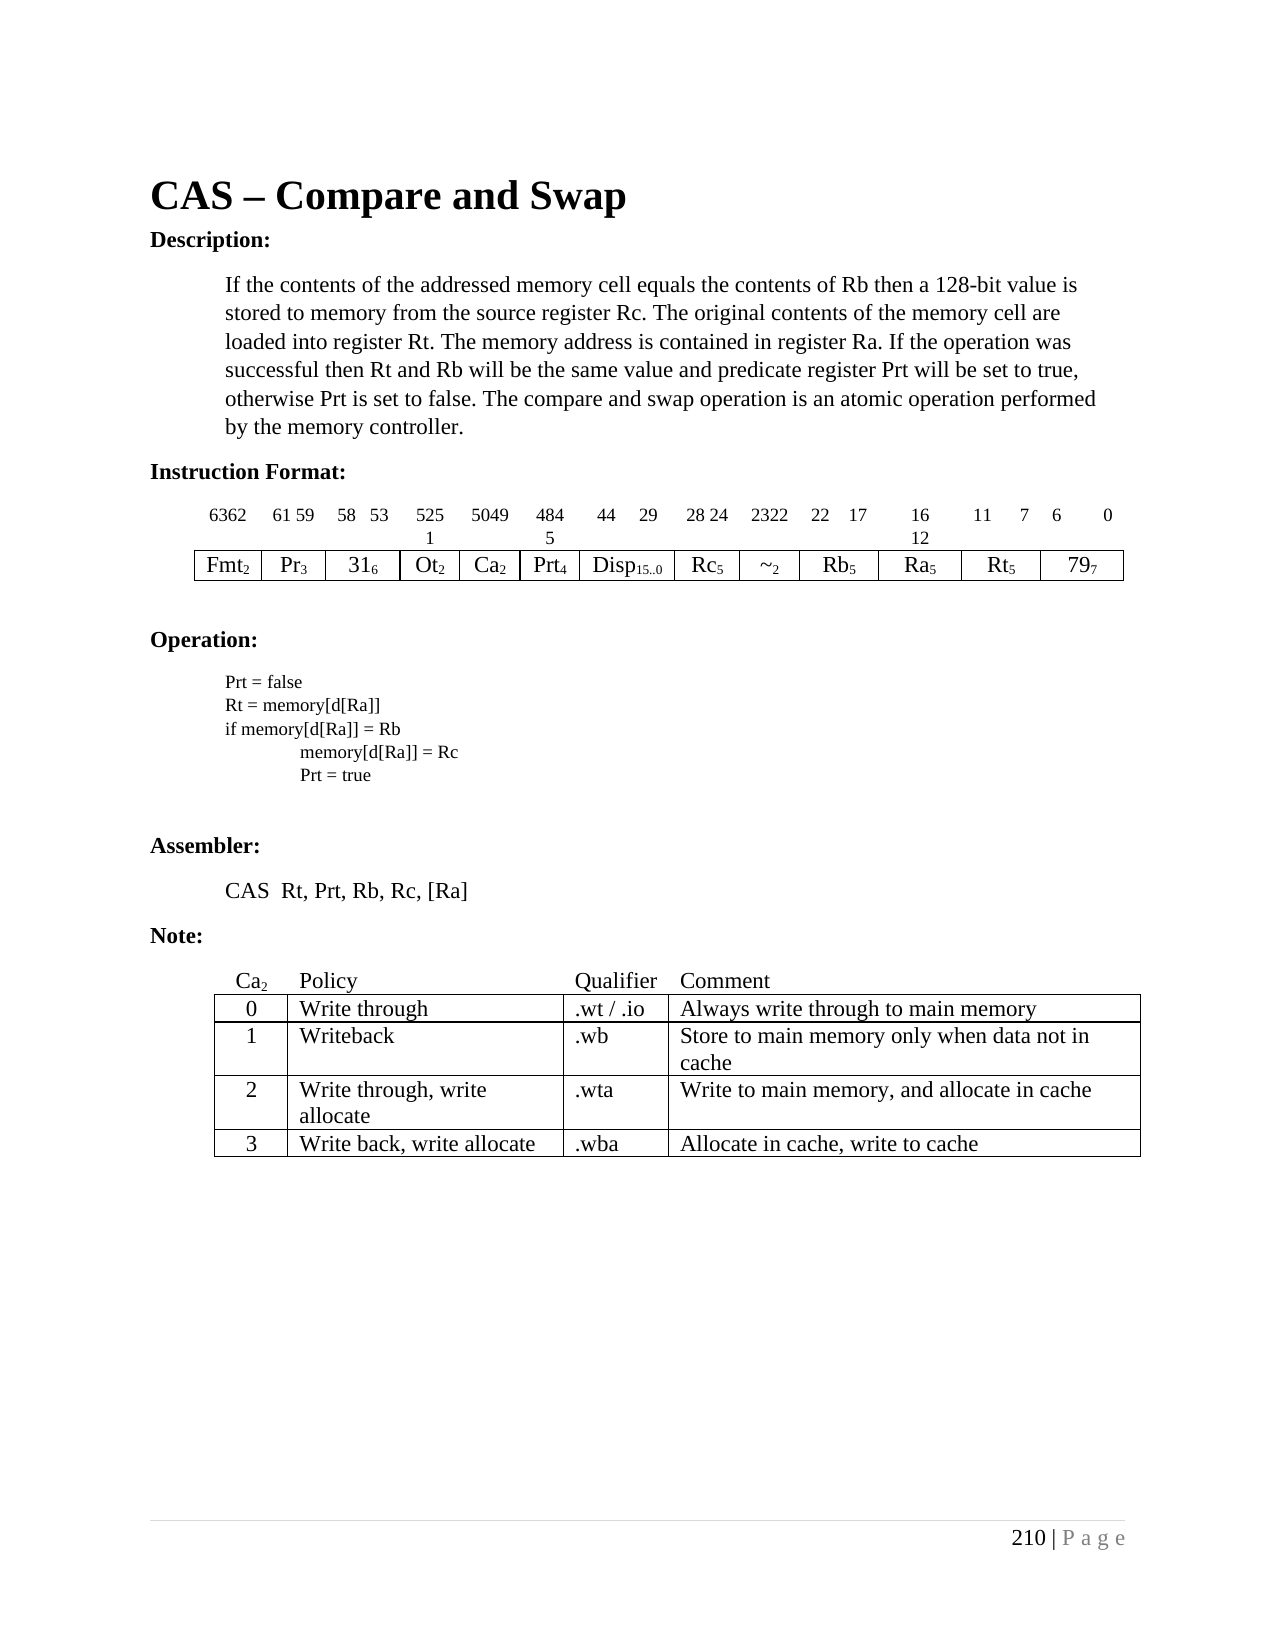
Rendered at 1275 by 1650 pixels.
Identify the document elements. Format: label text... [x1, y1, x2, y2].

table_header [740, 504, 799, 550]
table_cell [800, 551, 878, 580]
subtitle CAS – Compare and Swap [150, 171, 1125, 219]
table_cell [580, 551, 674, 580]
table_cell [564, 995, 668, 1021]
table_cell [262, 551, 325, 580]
text CAS Rt, Prt, Rb, Rc, [Ra] [225, 877, 1125, 904]
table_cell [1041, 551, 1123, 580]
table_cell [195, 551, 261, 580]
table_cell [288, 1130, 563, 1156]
text Instruction Format: [150, 458, 1125, 485]
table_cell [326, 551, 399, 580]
text Assembler: [150, 832, 1125, 859]
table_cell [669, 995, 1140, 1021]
text Note: [150, 922, 1125, 949]
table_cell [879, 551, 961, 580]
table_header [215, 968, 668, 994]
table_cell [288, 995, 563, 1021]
text memory[d[Ra]] = Rc [300, 741, 1125, 762]
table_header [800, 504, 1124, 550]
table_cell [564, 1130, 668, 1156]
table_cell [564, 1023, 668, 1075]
text Rt = memory[d[Ra]] [225, 694, 1125, 716]
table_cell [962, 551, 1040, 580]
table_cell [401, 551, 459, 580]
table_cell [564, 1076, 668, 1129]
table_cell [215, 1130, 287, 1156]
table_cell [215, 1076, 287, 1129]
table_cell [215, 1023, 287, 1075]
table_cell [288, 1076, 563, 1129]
text Prt = true [300, 764, 1125, 786]
text Prt = false [225, 671, 1125, 693]
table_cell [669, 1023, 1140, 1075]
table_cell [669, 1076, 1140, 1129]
text if memory[d[Ra]] = Rb [225, 717, 1125, 739]
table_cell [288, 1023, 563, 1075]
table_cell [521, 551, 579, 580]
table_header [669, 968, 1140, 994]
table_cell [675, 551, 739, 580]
text If the contents of the addressed memory cell equals the contents of Rb then a 128-bit value is stored to memory from the source register Rc. The original contents of the memory cell are loaded into register Rt. The memory address is contained in register Ra. If the operation was successful then Rt and Rb will be the same value and predicate register Prt will be set to true, otherwise Prt is set to false. The compare and swap operation is an atomic operation performed by the memory controller. [225, 271, 1125, 439]
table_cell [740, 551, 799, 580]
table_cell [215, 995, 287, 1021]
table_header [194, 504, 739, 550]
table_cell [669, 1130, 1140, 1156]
text Operation: [150, 626, 1125, 652]
text Description: [150, 226, 1125, 252]
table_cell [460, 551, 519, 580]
